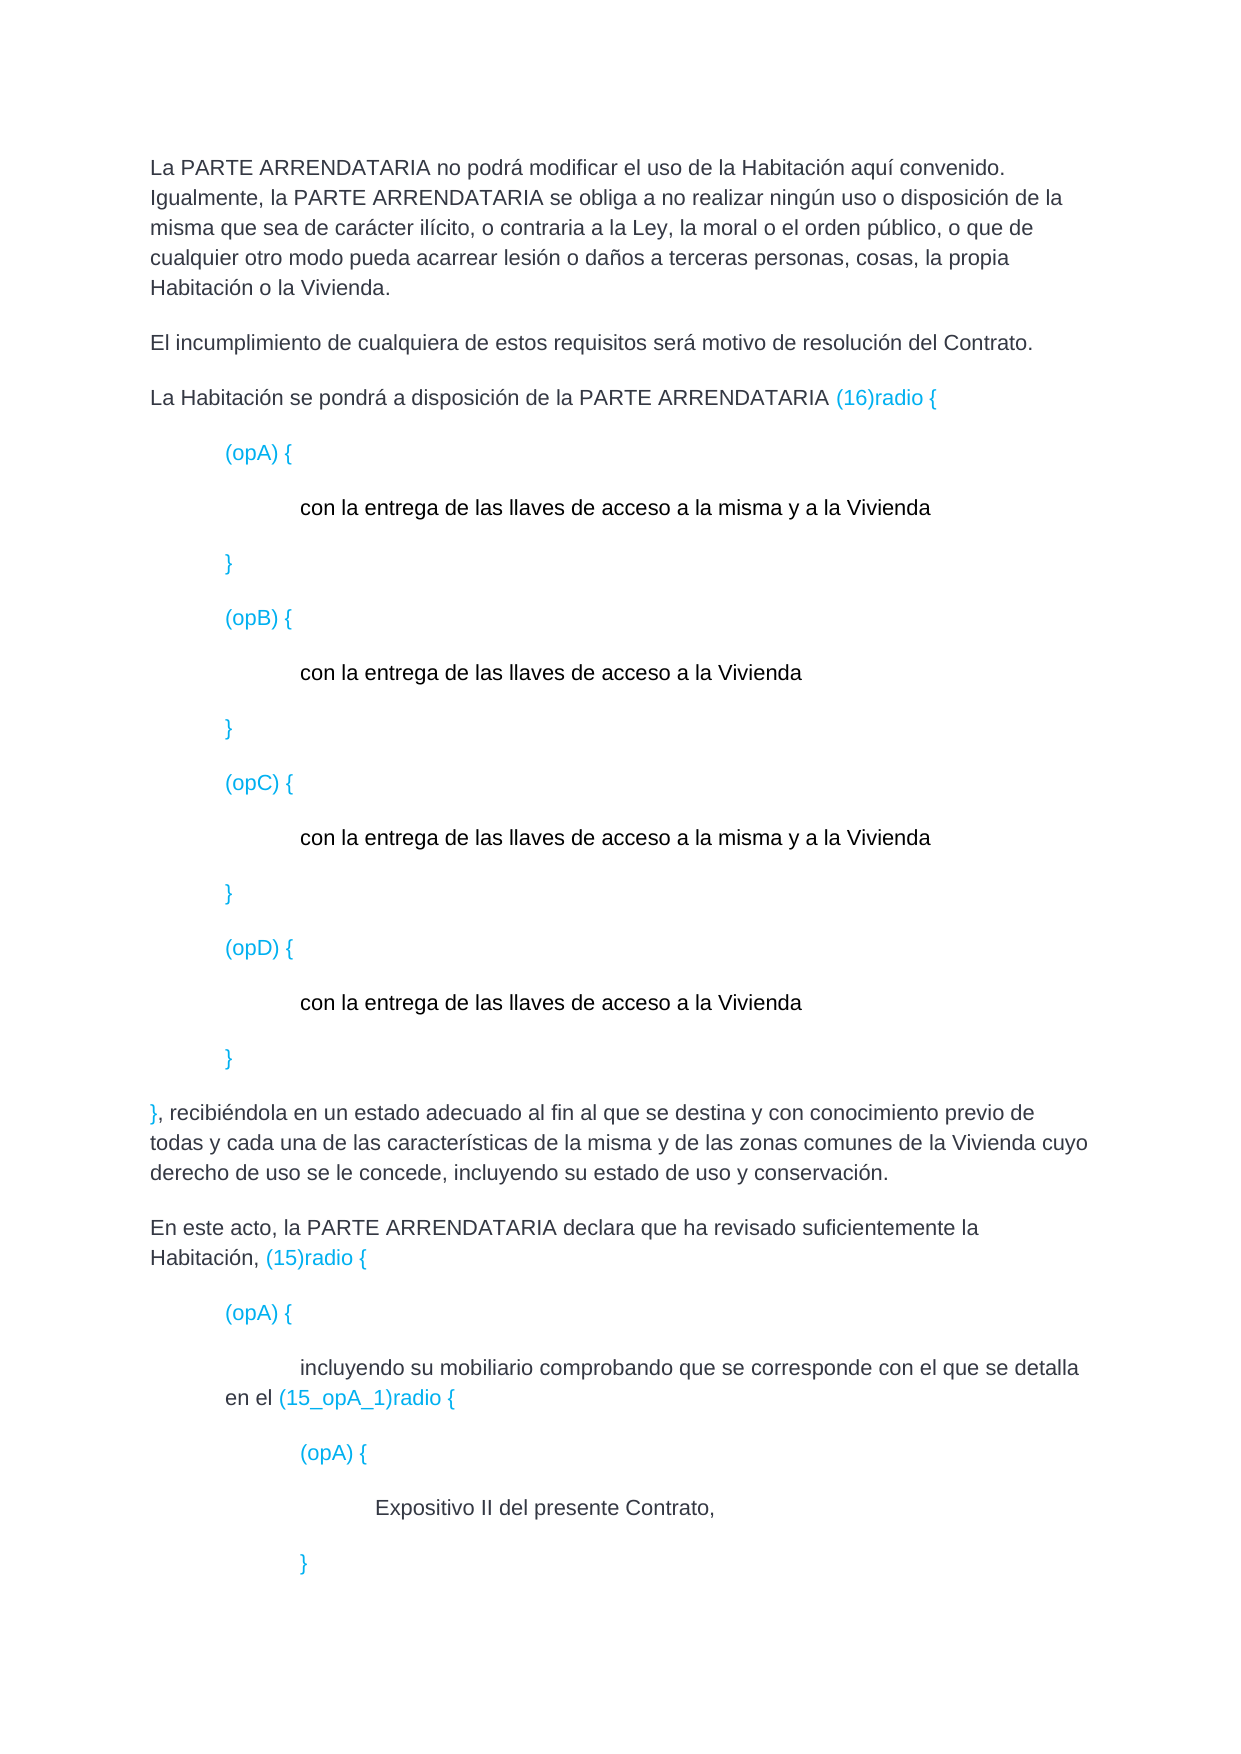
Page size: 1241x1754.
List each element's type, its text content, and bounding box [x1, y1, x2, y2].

text } [225, 545, 1090, 575]
text La Habitación se pondrá a disposición de la PARTE ARRENDATARIA (16)radio { [150, 380, 1090, 410]
text } [225, 710, 1090, 740]
text (opA) { [225, 1435, 1090, 1465]
text (opA) { [225, 435, 1090, 465]
text con la entrega de las llaves de acceso a la misma y a la Vivienda [225, 490, 1090, 520]
text (opC) { [225, 765, 1090, 795]
text con la entrega de las llaves de acceso a la Vivienda [225, 985, 1090, 1015]
text La PARTE ARRENDATARIA no podrá modificar el uso de la Habitación aquí convenido. Igualmente, la PARTE ARRENDATARIA se obliga a no realizar ningún uso o disposición de la misma que sea de carácter ilícito, o contraria a la Ley, la moral o el orden público, o que de cualquier otro modo pueda acarrear lesión o daños a terceras personas, cosas, la propia Habitación o la Vivienda. [150, 150, 1090, 300]
text Expositivo II del presente Contrato, [300, 1490, 1090, 1520]
text } [225, 1545, 1090, 1575]
text con la entrega de las llaves de acceso a la Vivienda [225, 655, 1090, 685]
text (opA) { [150, 1295, 1090, 1325]
text }, recibiéndola en un estado adecuado al fin al que se destina y con conocimiento previo de todas y cada una de las características de la misma y de las zonas comunes de la Vivienda cuyo derecho de uso se le concede, incluyendo su estado de uso y conservación. [150, 1095, 1090, 1185]
text El incumplimiento de cualquiera de estos requisitos será motivo de resolución del Contrato. [150, 325, 1090, 355]
text } [225, 875, 1090, 905]
text } [225, 1040, 1090, 1070]
text incluyendo su mobiliario comprobando que se corresponde con el que se detalla en el (15_opA_1)radio { [225, 1350, 1090, 1410]
text En este acto, la PARTE ARRENDATARIA declara que ha revisado suficientemente la Habitación, (15)radio { [150, 1210, 1090, 1270]
text (opB) { [225, 600, 1090, 630]
text (opD) { [225, 930, 1090, 960]
text con la entrega de las llaves de acceso a la misma y a la Vivienda [225, 820, 1090, 850]
